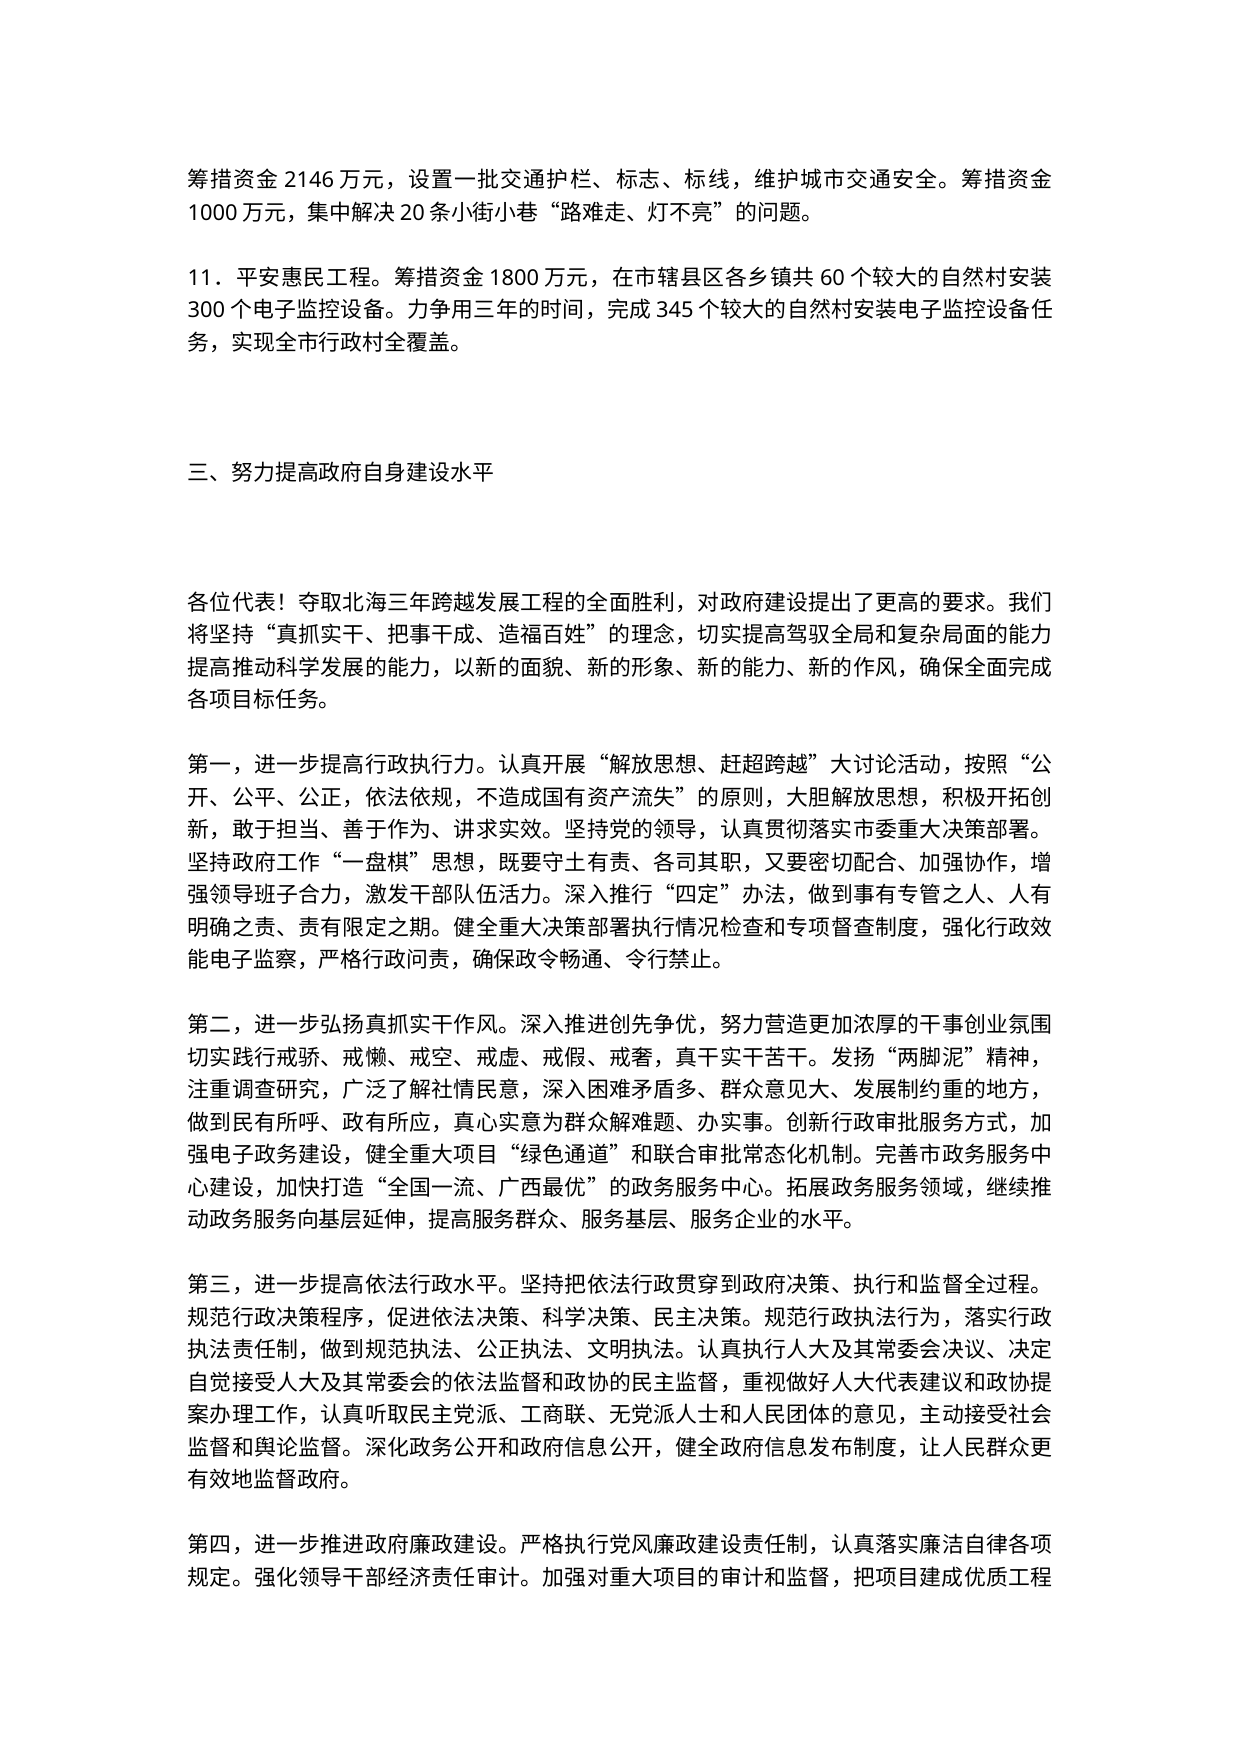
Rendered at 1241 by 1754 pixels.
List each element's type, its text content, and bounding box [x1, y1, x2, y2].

text 第三，进一步提高依法行政水平。坚持把依法行政贯穿到政府决策、执行和监督全过程。规范行政决策程序，促进依法决策、科学决策、民主决策。规范行政执法行为，落实行政执法责任制，做到规范执法、公正执法、文明执法。认真执行人大及其常委会决议、决定，自觉接受人大及其常委会的依法监督和政协的民主监督，重视做好人大代表建议和政协提案办理工作，认真听取民主党派、工商联、无党派人士和人民团体的意见，主动接受社会监督和舆论监督。深化政务公开和政府信息公开，健全政府信息发布制度，让人民群众更有效地监督政府。 [187, 1267, 1053, 1494]
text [187, 1527, 1053, 1592]
text 第二，进一步弘扬真抓实干作风。深入推进创先争优，努力营造更加浓厚的干事创业氛围，切实践行戒骄、戒懒、戒空、戒虚、戒假、戒奢，真干实干苦干。发扬“两脚泥”精神，注重调查研究，广泛了解社情民意，深入困难矛盾多、群众意见大、发展制约重的地方，做到民有所呼、政有所应，真心实意为群众解难题、办实事。创新行政审批服务方式，加强电子政务建设，健全重大项目“绿色通道”和联合审批常态化机制。完善市政务服务中心建设，加快打造“全国一流、广西最优”的政务服务中心。拓展政务服务领域，继续推动政务服务向基层延伸，提高服务群众、服务基层、服务企业的水平。 [187, 1007, 1053, 1234]
text 各位代表！夺取北海三年跨越发展工程的全面胜利，对政府建设提出了更高的要求。我们将坚持“真抓实干、把事干成、造福百姓”的理念，切实提高驾驭全局和复杂局面的能力，提高推动科学发展的能力，以新的面貌、新的形象、新的能力、新的作风，确保全面完成各项目标任务。 [187, 584, 1053, 714]
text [187, 162, 1053, 227]
text 11．平安惠民工程。筹措资金1800万元，在市辖县区各乡镇共60个较大的自然村安装300个电子监控设备。力争用三年的时间，完成345个较大的自然村安装电子监控设备任务，实现全市行政村全覆盖。 [187, 259, 1053, 357]
text 第一，进一步提高行政执行力。认真开展“解放思想、赶超跨越”大讨论活动，按照“公开、公平、公正，依法依规，不造成国有资产流失”的原则，大胆解放思想，积极开拓创新，敢于担当、善于作为、讲求实效。坚持党的领导，认真贯彻落实市委重大决策部署。坚持政府工作“一盘棋”思想，既要守土有责、各司其职，又要密切配合、加强协作，增强领导班子合力，激发干部队伍活力。深入推行“四定”办法，做到事有专管之人、人有明确之责、责有限定之期。健全重大决策部署执行情况检查和专项督查制度，强化行政效能电子监察，严格行政问责，确保政令畅通、令行禁止。 [187, 747, 1053, 974]
text 三、努力提高政府自身建设水平 [187, 454, 1053, 487]
